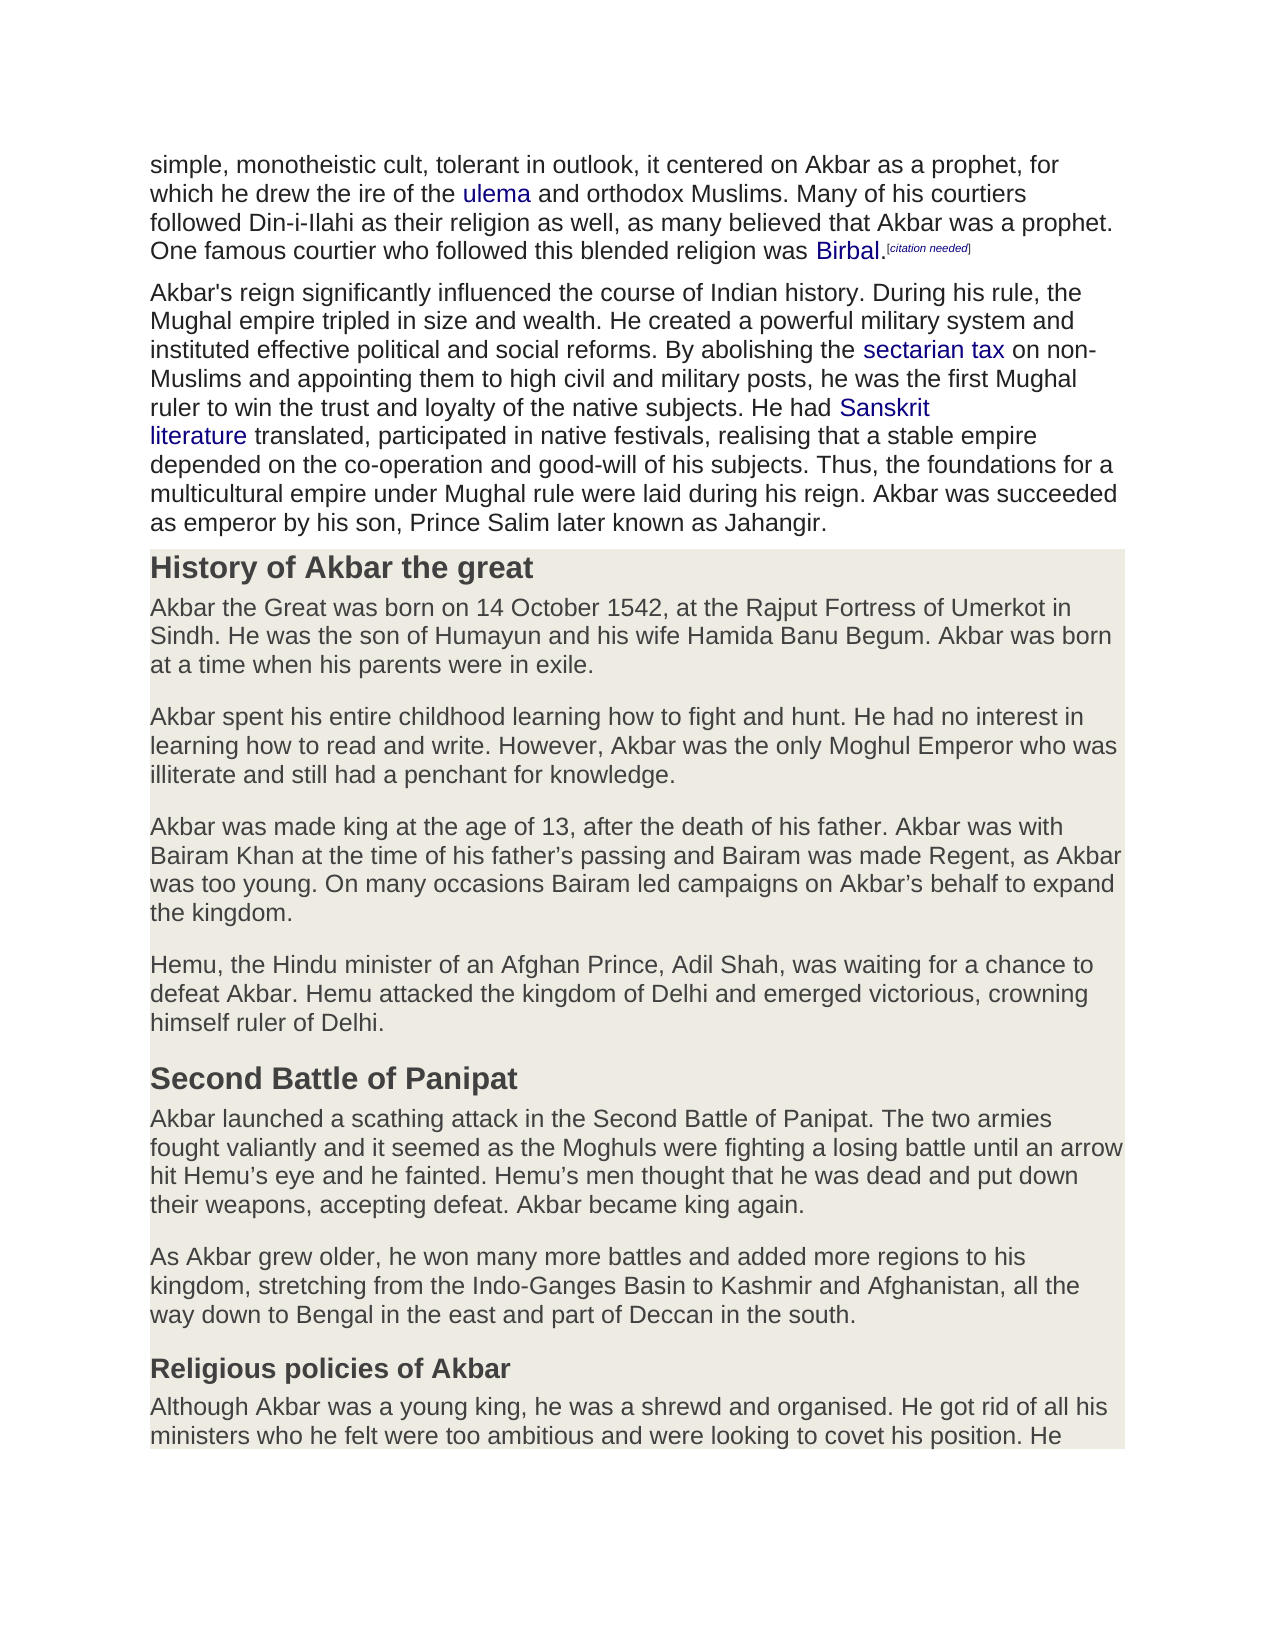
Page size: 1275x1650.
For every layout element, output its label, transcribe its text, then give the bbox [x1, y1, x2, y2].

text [150, 1392, 1125, 1449]
text Akbar launched a scathing attack in the Second Battle of Panipat. The two armies fought valiantly and it seemed as the Moghuls were fighting a losing battle until an arrow hit Hemu’s eye and he fainted. Hemu’s men thought that he was dead and put down their weapons, accepting defeat. Akbar became king again. [150, 1104, 1125, 1219]
subtitle Religious policies of Akbar [150, 1352, 1125, 1384]
text As Akbar grew older, he won many more battles and added more regions to his kingdom, stretching from the Indo-Ganges Basin to Kashmir and Afghanistan, all the way down to Bengal in the east and part of Deccan in the south. [150, 1242, 1125, 1328]
text Akbar spent his entire childhood learning how to fight and hunt. He had no interest in learning how to read and write. However, Akbar was the only Moghul Emperor who was illiterate and still had a penchant for knowledge. [150, 702, 1125, 788]
text Akbar's reign significantly influenced the course of Indian history. During his rule, the Mughal empire tripled in size and wealth. He created a powerful military system and instituted effective political and social reforms. By abolishing the sectarian tax on non-Muslims and appointing them to high civil and military posts, he was the first Mughal ruler to win the trust and loyalty of the native subjects. He had Sanskrit literature translated, participated in native festivals, realising that a stable empire depended on the co-operation and good-will of his subjects. Thus, the foundations for a multicultural empire under Mughal rule were laid during his reign. Akbar was succeeded as emperor by his son, Prince Salim later known as Jahangir. [150, 277, 1125, 536]
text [150, 150, 1125, 265]
subtitle Second Battle of Panipat [150, 1060, 1125, 1096]
subtitle History of Akbar the great [150, 549, 1125, 585]
text Hemu, the Hindu minister of an Afghan Prince, Adil Shah, was waiting for a chance to defeat Akbar. Hemu attacked the kingdom of Delhi and emerged victorious, crowning himself ruler of Delhi. [150, 950, 1125, 1037]
text Akbar was made king at the age of 13, after the death of his father. Akbar was with Bairam Khan at the time of his father’s passing and Bairam was made Regent, as Akbar was too young. On many occasions Bairam led campaigns on Akbar’s behalf to expand the kingdom. [150, 812, 1125, 927]
text Akbar the Great was born on 14 October 1542, at the Rajput Fortress of Umerkot in Sindh. He was the son of Humayun and his wife Hamida Banu Begum. Akbar was born at a time when his parents were in exile. [150, 592, 1125, 679]
